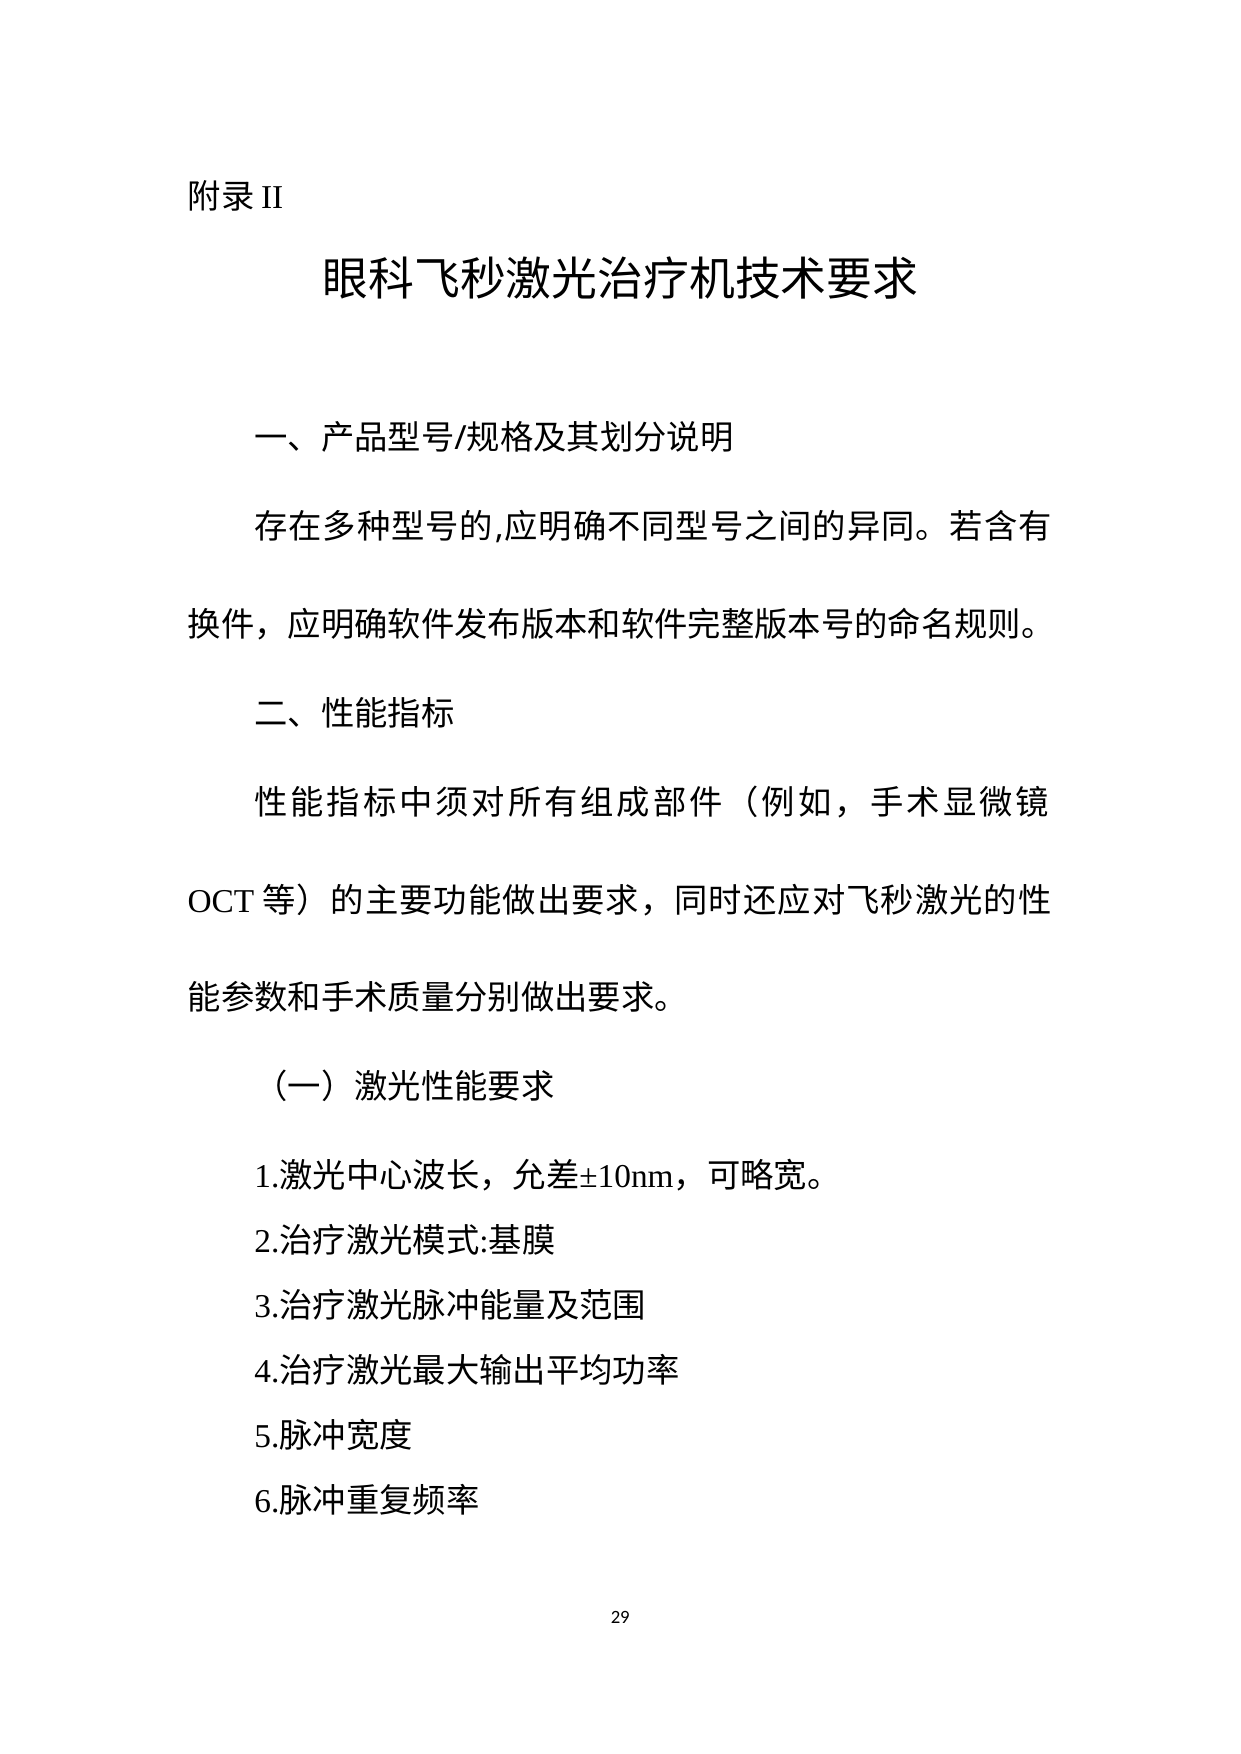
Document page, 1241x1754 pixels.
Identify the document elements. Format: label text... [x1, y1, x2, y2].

text （一）激光性能要求 [187, 1052, 1053, 1117]
text 二、性能指标 [187, 678, 1053, 743]
text 附录II [187, 162, 1053, 227]
text 眼科飞秒激光治疗机技术要求 [187, 227, 1053, 324]
text 2.治疗激光模式:基膜 [187, 1206, 1054, 1271]
text 存在多种型号的,应明确不同型号之间的异同。若含有换件，应明确软件发布版本和软件完整版本号的命名规则。 [187, 492, 1053, 654]
text 4.治疗激光最大输出平均功率 [187, 1336, 1054, 1401]
text 一、产品型号/规格及其划分说明 [187, 403, 1053, 468]
text 1.激光中心波长，允差±10nm，可略宽。 [187, 1141, 1054, 1206]
text 5.脉冲宽度 [187, 1401, 1054, 1466]
text 性能指标中须对所有组成部件（例如，手术显微镜、OCT等）的主要功能做出要求，同时还应对飞秒激光的性能参数和手术质量分别做出要求。 [187, 767, 1053, 1027]
text 3.治疗激光脉冲能量及范围 [187, 1271, 1054, 1336]
text 6.脉冲重复频率 [187, 1466, 1054, 1531]
